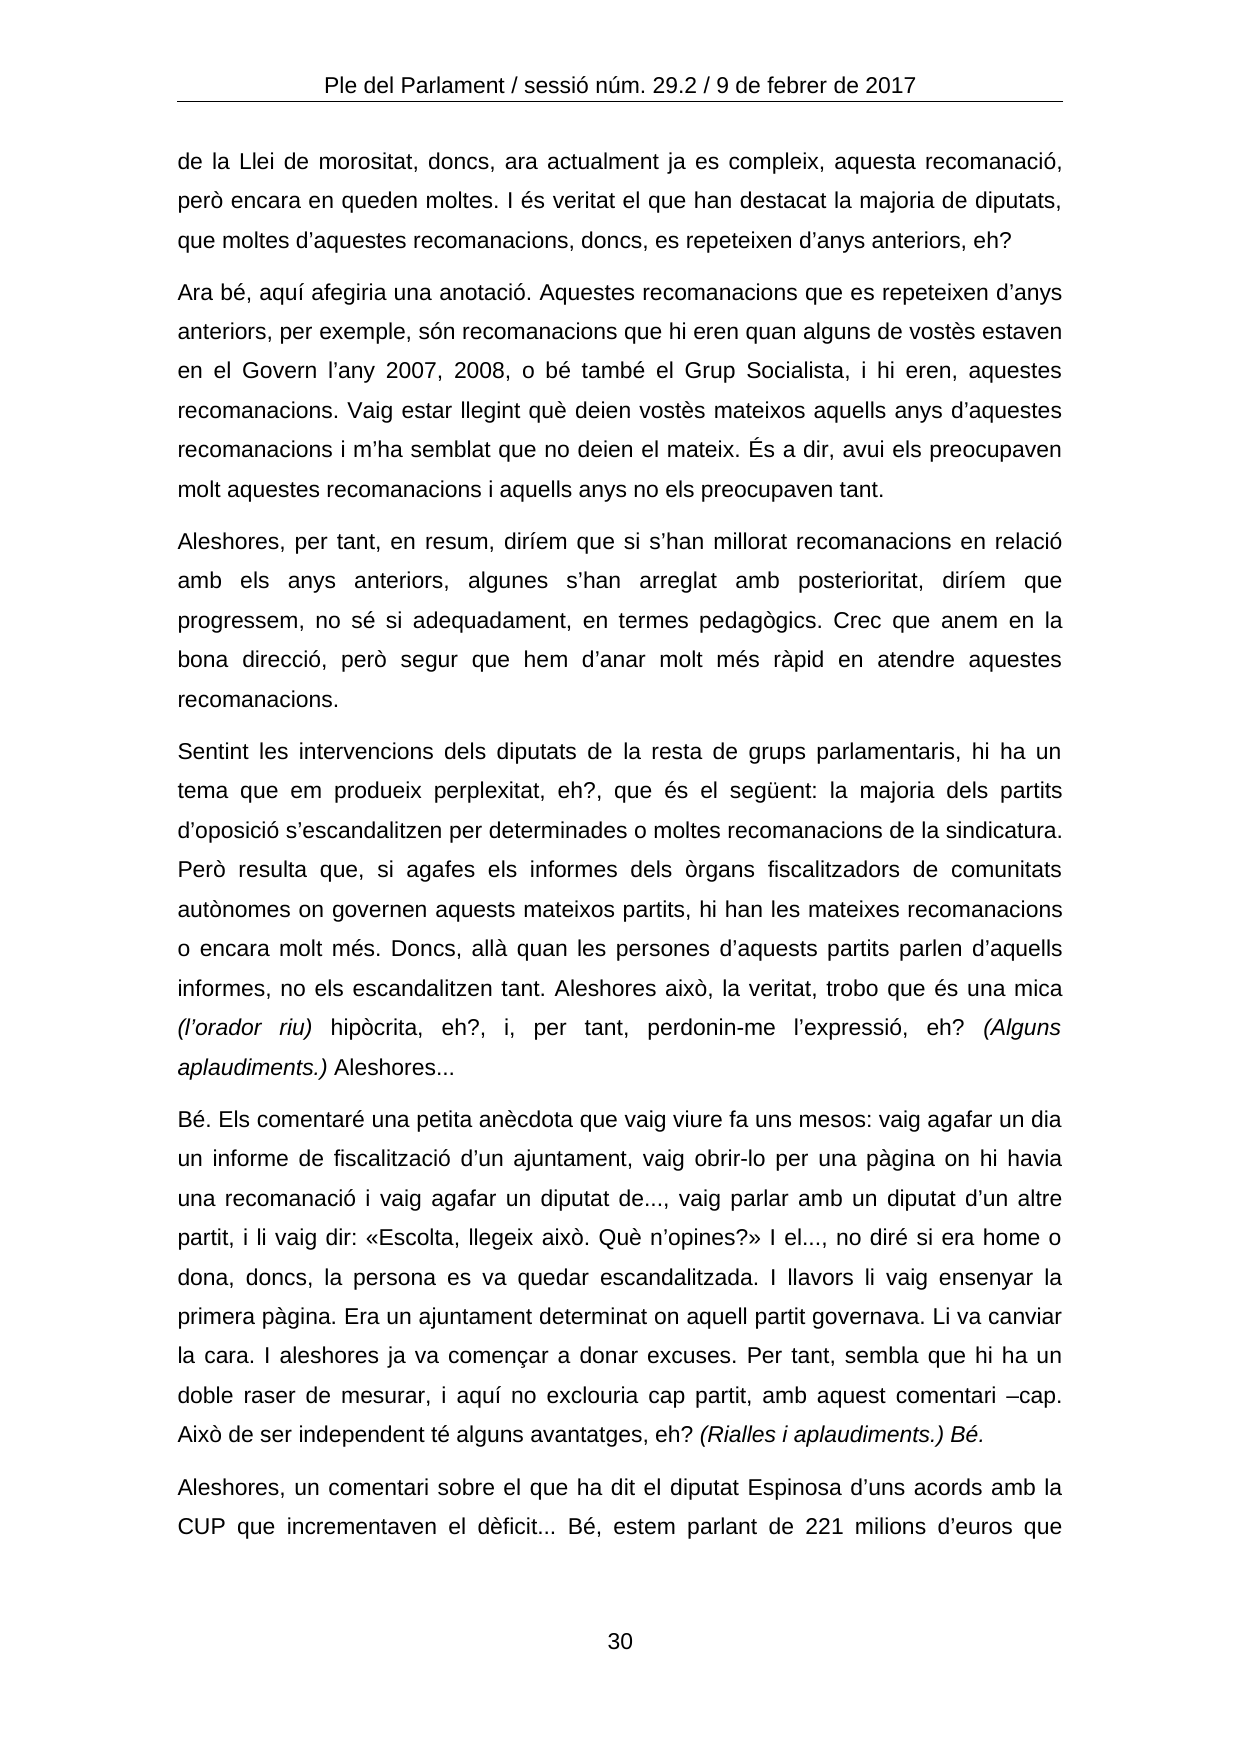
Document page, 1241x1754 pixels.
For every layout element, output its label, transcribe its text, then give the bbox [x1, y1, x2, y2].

text Aleshores, per tant, en resum, diríem que si s’han millorat recomanacions en relació amb els anys anteriors, algunes s’han arreglat amb posterioritat, diríem que progressem, no sé si adequadament, en termes pedagògics. Crec que anem en la bona direcció, però segur que hem d’anar molt més ràpid en atendre aquestes recomanacions. [177, 528, 1063, 712]
text Sentint les intervencions dels diputats de la resta de grups parlamentaris, hi ha un tema que em produeix perplexitat, eh?, que és el següent: la majoria dels partits d’oposició s’escandalitzen per determinades o moltes recomanacions de la sindicatura. Però resulta que, si agafes els informes dels òrgans fiscalitzadors de comunitats autònomes on governen aquests mateixos partits, hi han les mateixes recomanacions o encara molt més. Doncs, allà quan les persones d’aquests partits parlen d’aquells informes, no els escandalitzen tant. Aleshores això, la veritat, trobo que és una mica (l’orador riu) hipòcrita, eh?, i, per tant, perdonin-me l’expressió, eh? (Alguns aplaudiments.) Aleshores... [177, 738, 1063, 1080]
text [177, 1473, 1063, 1539]
text Bé. Els comentaré una petita anècdota que vaig viure fa uns mesos: vaig agafar un dia un informe de fiscalització d’un ajuntament, vaig obrir-lo per una pàgina on hi havia una recomanació i vaig agafar un diputat de..., vaig parlar amb un diputat d’un altre partit, i li vaig dir: «Escolta, llegeix això. Què n’opines?» I el..., no diré si era home o dona, doncs, la persona es va quedar escandalitzada. I llavors li vaig ensenyar la primera pàgina. Era un ajuntament determinat on aquell partit governava. Li va canviar la cara. I aleshores ja va començar a donar excuses. Per tant, sembla que hi ha un doble raser de mesurar, i aquí no exclouria cap partit, amb aquest comentari –cap. Això de ser independent té alguns avantatges, eh? (Rialles i aplaudiments.) Bé. [177, 1106, 1063, 1448]
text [177, 148, 1063, 253]
text Ara bé, aquí afegiria una anotació. Aquestes recomanacions que es repeteixen d’anys anteriors, per exemple, són recomanacions que hi eren quan alguns de vostès estaven en el Govern l’any 2007, 2008, o bé també el Grup Socialista, i hi eren, aquestes recomanacions. Vaig estar llegint què deien vostès mateixos aquells anys d’aquestes recomanacions i m’ha semblat que no deien el mateix. És a dir, avui els preocupaven molt aquestes recomanacions i aquells anys no els preocupaven tant. [177, 278, 1063, 502]
